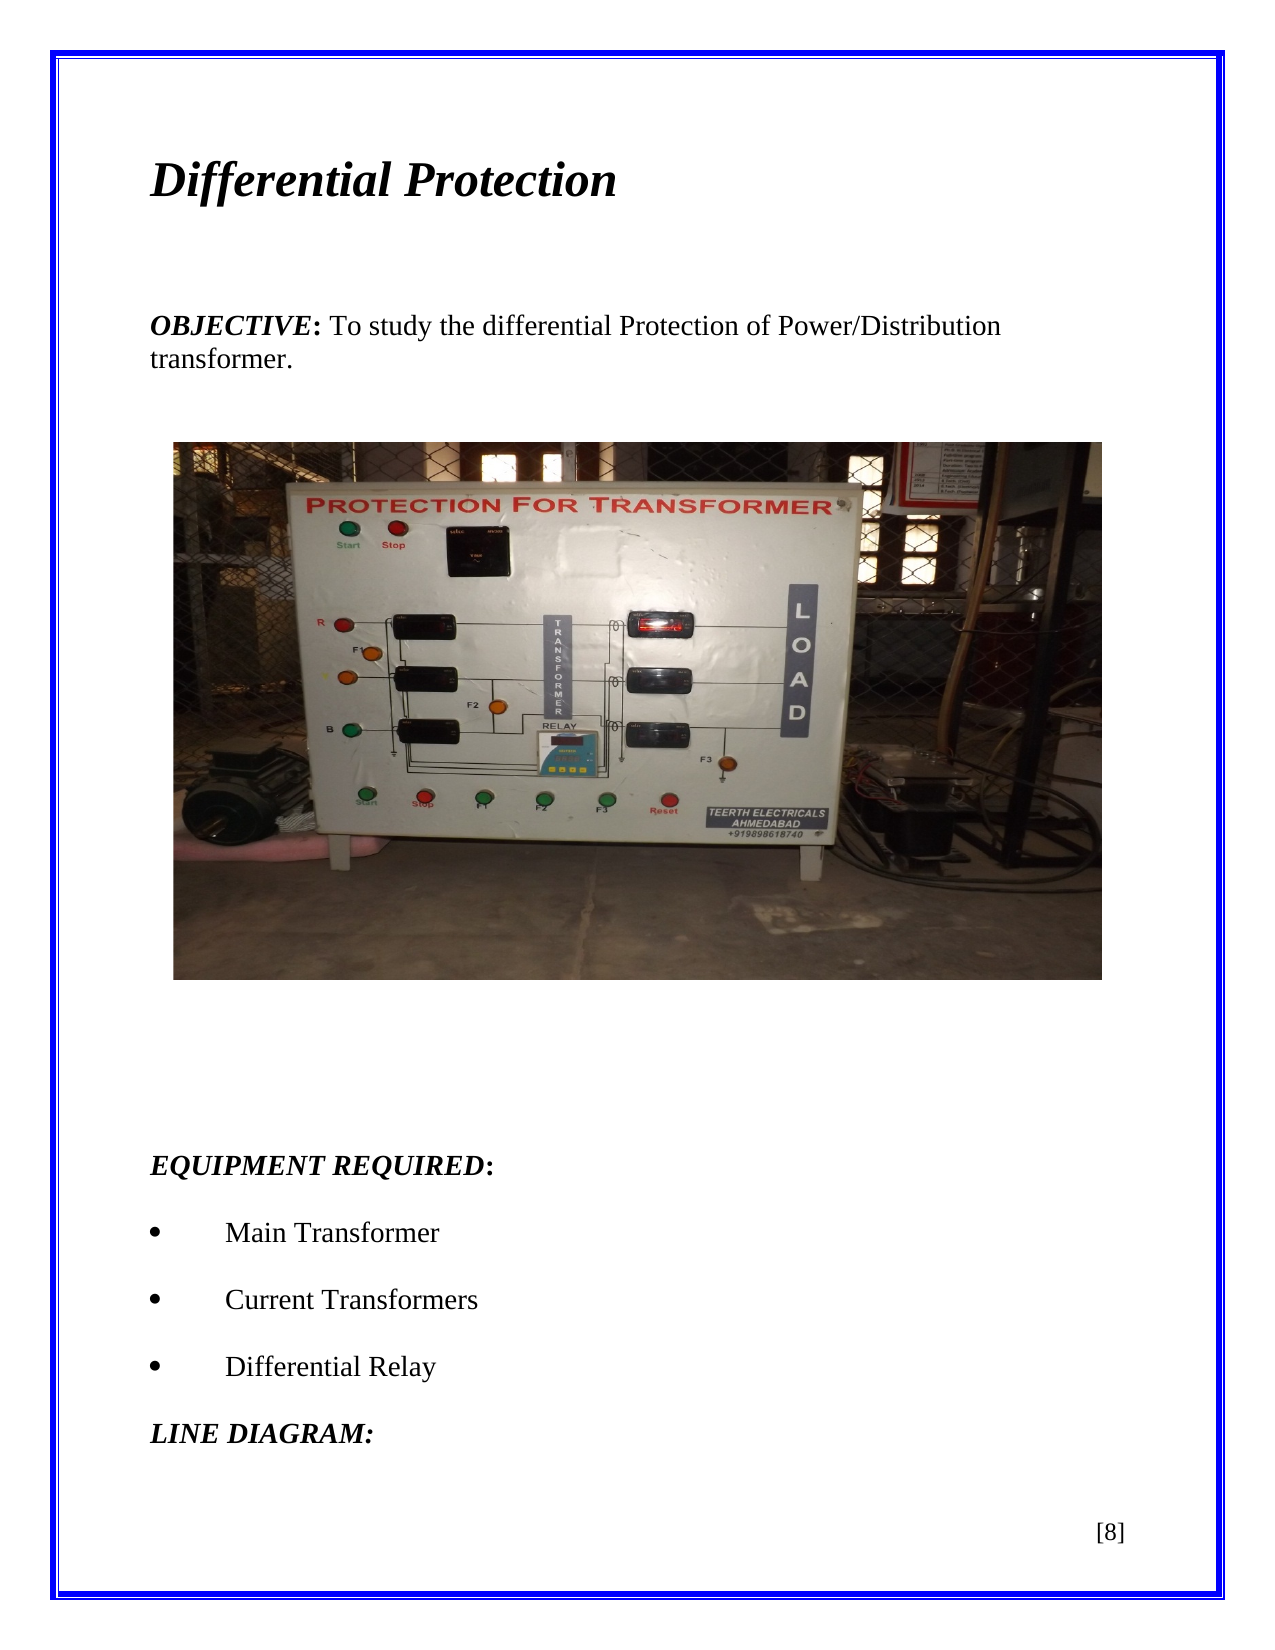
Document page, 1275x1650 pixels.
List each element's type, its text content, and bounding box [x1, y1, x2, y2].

text Differential Protection [150, 150, 1125, 207]
list Differential Relay [150, 1349, 1125, 1383]
list EQUIPMENT REQUIRED: [150, 1148, 1125, 1181]
picture [173, 442, 1102, 980]
text OBJECTIVE: To study the differential Protection of Power/Distribution transformer. [150, 308, 1125, 375]
list Current Transformers [150, 1282, 1125, 1316]
list Main Transformer [150, 1215, 1125, 1248]
list LINE DIAGRAM: [150, 1416, 1125, 1450]
